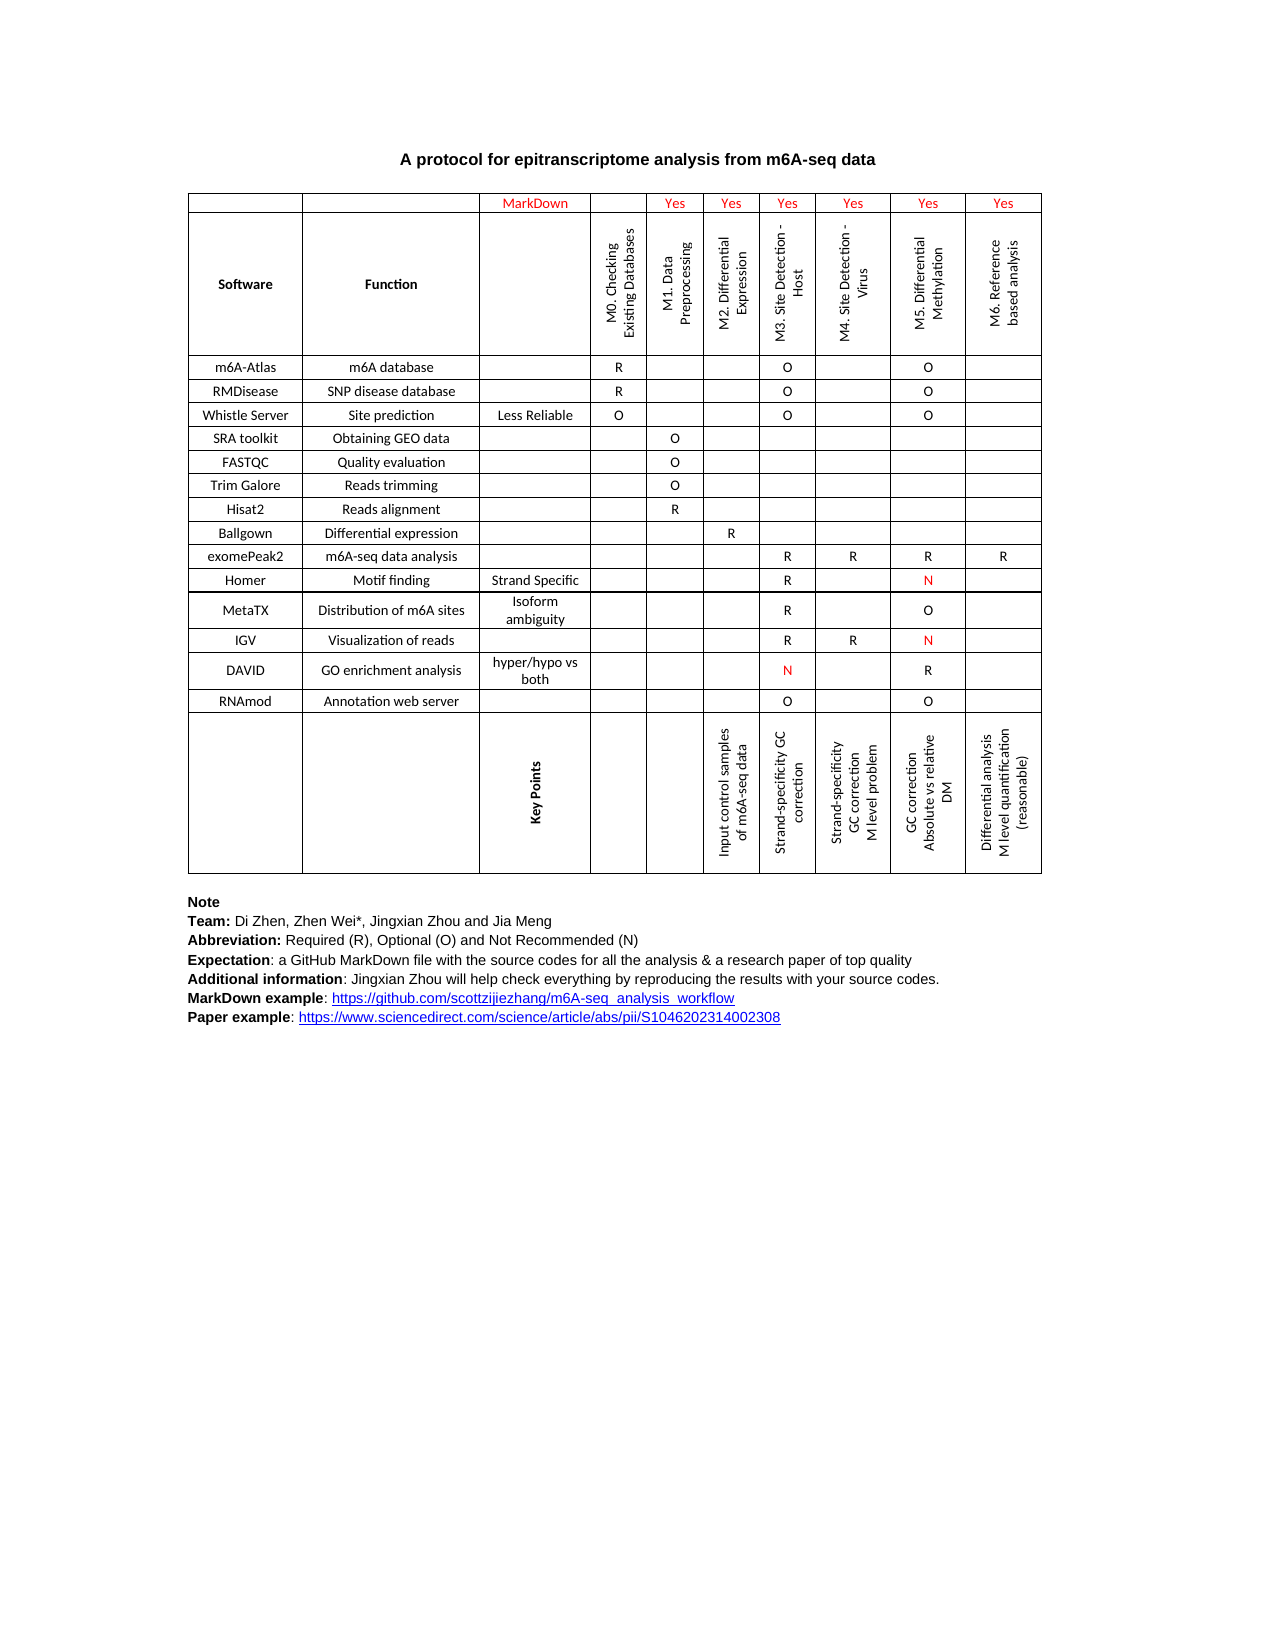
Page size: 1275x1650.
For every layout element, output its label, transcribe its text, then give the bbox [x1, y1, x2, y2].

table_cell [591, 474, 646, 497]
table_cell Input control samples of m6A-seq data [704, 713, 759, 873]
table_cell [704, 380, 759, 402]
table_cell R [891, 545, 965, 568]
table_cell Hisat2 [189, 498, 302, 521]
table_cell [816, 356, 890, 379]
table_cell M3. Site Detection - Host [760, 213, 815, 355]
table_cell R [591, 380, 646, 402]
table_cell N [891, 629, 965, 652]
table_cell [591, 498, 646, 521]
table_cell Homer [189, 569, 302, 591]
table_cell [816, 498, 890, 521]
table_cell [480, 522, 590, 544]
table_cell O [760, 380, 815, 402]
table_cell [480, 498, 590, 521]
table_cell [480, 213, 590, 355]
table_cell [480, 380, 590, 402]
table_cell M4. Site Detection - Virus [816, 213, 890, 355]
table_cell [966, 690, 1041, 712]
table_cell DAVID [189, 653, 302, 688]
table_cell [704, 690, 759, 712]
table_cell GC correction Absolute vs relative DM [891, 713, 965, 873]
table_cell Whistle Server [189, 403, 302, 426]
table_cell [591, 569, 646, 591]
table_cell [480, 629, 590, 652]
table_cell R [591, 356, 646, 379]
table_cell M0. Checking Existing Databases [591, 213, 646, 355]
table_cell [760, 474, 815, 497]
table_cell [816, 380, 890, 402]
table_cell [480, 474, 590, 497]
table_cell [480, 545, 590, 568]
table_cell [480, 451, 590, 473]
table_cell O [647, 451, 703, 473]
table_header Yes [704, 194, 759, 212]
table_cell RMDisease [189, 380, 302, 402]
table_cell [966, 380, 1041, 402]
table_cell [647, 593, 703, 628]
table_cell [966, 593, 1041, 628]
table_cell O [760, 356, 815, 379]
table_cell GO enrichment analysis [303, 653, 479, 688]
table_cell R [760, 593, 815, 628]
table_cell O [891, 356, 965, 379]
table_cell [891, 427, 965, 449]
table_cell O [760, 403, 815, 426]
table_cell [704, 569, 759, 591]
table_cell Obtaining GEO data [303, 427, 479, 449]
table_cell [189, 713, 302, 873]
table_cell R [891, 653, 965, 688]
table_cell [760, 427, 815, 449]
table_cell m6A-seq data analysis [303, 545, 479, 568]
table_cell Key Points [480, 713, 590, 873]
table_cell Visualization of reads [303, 629, 479, 652]
table_cell [966, 498, 1041, 521]
table_cell [647, 545, 703, 568]
table_cell R [816, 629, 890, 652]
table_cell [966, 451, 1041, 473]
table_cell R [647, 498, 703, 521]
table_cell [704, 498, 759, 521]
table_cell [816, 474, 890, 497]
table_cell [591, 545, 646, 568]
table_cell [704, 356, 759, 379]
table_cell [647, 629, 703, 652]
table_cell Strand-specificity GC correction M level problem [816, 713, 890, 873]
table_cell M1. Data Preprocessing [647, 213, 703, 355]
table_cell [591, 713, 646, 873]
table_cell [591, 690, 646, 712]
table_header MarkDown [480, 194, 590, 212]
table_cell [704, 545, 759, 568]
table_cell [966, 403, 1041, 426]
table_cell [647, 403, 703, 426]
table_cell SRA toolkit [189, 427, 302, 449]
table_cell [647, 522, 703, 544]
table_cell [647, 380, 703, 402]
table_cell [704, 451, 759, 473]
table_cell O [591, 403, 646, 426]
table_cell Software [189, 213, 302, 355]
table_cell [966, 356, 1041, 379]
table_cell FASTQC [189, 451, 302, 473]
table_cell Distribution of m6A sites [303, 593, 479, 628]
table_cell Less Reliable [480, 403, 590, 426]
table_cell IGV [189, 629, 302, 652]
table_cell MetaTX [189, 593, 302, 628]
table_cell O [891, 380, 965, 402]
table_cell O [891, 690, 965, 712]
table_cell M2. Differential Expression [704, 213, 759, 355]
table_cell [966, 522, 1041, 544]
table_cell Differential analysis M level quantification (reasonable) [966, 713, 1041, 873]
table_cell [816, 403, 890, 426]
table_cell [816, 690, 890, 712]
table_cell Motif finding [303, 569, 479, 591]
table_cell [966, 569, 1041, 591]
table_cell R [704, 522, 759, 544]
table_cell [966, 474, 1041, 497]
table_cell [591, 522, 646, 544]
table_cell [966, 629, 1041, 652]
table_cell [760, 522, 815, 544]
table_header [591, 194, 646, 212]
table_cell hyper/hypo vs both [480, 653, 590, 688]
table_cell [891, 498, 965, 521]
table_cell [647, 569, 703, 591]
table_cell R [760, 629, 815, 652]
table_cell [480, 427, 590, 449]
table_cell [816, 522, 890, 544]
table_cell Isoform ambiguity [480, 593, 590, 628]
table_cell [303, 713, 479, 873]
table_cell O [647, 427, 703, 449]
table_cell R [760, 545, 815, 568]
table_cell [704, 403, 759, 426]
text A protocol for epitranscriptome analysis from m6A-seq data [187, 150, 1087, 169]
table_cell [591, 593, 646, 628]
table_cell Ballgown [189, 522, 302, 544]
table_cell Reads alignment [303, 498, 479, 521]
table_cell Site prediction [303, 403, 479, 426]
table_cell [591, 451, 646, 473]
table_cell exomePeak2 [189, 545, 302, 568]
table_cell N [760, 653, 815, 688]
table_cell [816, 451, 890, 473]
table_cell [891, 522, 965, 544]
table_cell O [647, 474, 703, 497]
table_cell [891, 451, 965, 473]
table_header Yes [760, 194, 815, 212]
table_cell RNAmod [189, 690, 302, 712]
table_cell Reads trimming [303, 474, 479, 497]
table_cell Trim Galore [189, 474, 302, 497]
table_cell [816, 569, 890, 591]
table_cell Function [303, 213, 479, 355]
table_cell [760, 451, 815, 473]
table_header Yes [966, 194, 1041, 212]
table_cell N [891, 569, 965, 591]
table_cell [647, 653, 703, 688]
table_cell Annotation web server [303, 690, 479, 712]
table_cell [591, 653, 646, 688]
table_cell Strand-specificity GC correction [760, 713, 815, 873]
table_cell Strand Specific [480, 569, 590, 591]
table_cell O [760, 690, 815, 712]
table_cell SNP disease database [303, 380, 479, 402]
table_cell [966, 427, 1041, 449]
table_header Yes [891, 194, 965, 212]
table_cell R [816, 545, 890, 568]
table_cell [704, 474, 759, 497]
table_cell [891, 474, 965, 497]
table_cell [816, 593, 890, 628]
table_cell [704, 653, 759, 688]
table_cell M5. Differential Methylation [891, 213, 965, 355]
table_cell [816, 653, 890, 688]
table_cell M6. Reference based analysis [966, 213, 1041, 355]
table_cell [760, 498, 815, 521]
table_cell [704, 593, 759, 628]
table_header Yes [647, 194, 703, 212]
table_cell O [891, 593, 965, 628]
table_cell m6A database [303, 356, 479, 379]
table_cell m6A-Atlas [189, 356, 302, 379]
table_cell R [760, 569, 815, 591]
table_header [303, 194, 479, 212]
table_cell O [891, 403, 965, 426]
table_header [189, 194, 302, 212]
table_cell [816, 427, 890, 449]
table_cell [647, 713, 703, 873]
table_cell [647, 356, 703, 379]
table_cell [704, 629, 759, 652]
table_cell Quality evaluation [303, 451, 479, 473]
table_cell [480, 356, 590, 379]
table_header Yes [816, 194, 890, 212]
table_cell R [966, 545, 1041, 568]
table_cell [966, 653, 1041, 688]
table_cell [704, 427, 759, 449]
table_cell [480, 690, 590, 712]
text Note Team: Di Zhen, Zhen Wei*, Jingxian Zhou and Jia Meng Abbreviation: Required (R), Optional (O) and Not Recommended (N) Expectation: a GitHub MarkDown file with the source codes for all the analysis & a research paper of top quality Additional information: Jingxian Zhou will help check everything by reproducing the results with your source codes. MarkDown example: https://github.com/scottzijiezhang/m6A-seq_analysis_workflow Paper example: https://www.sciencedirect.com/science/article/abs/pii/S1046202314002308 [187, 874, 1087, 1026]
table_cell [591, 427, 646, 449]
table_cell [647, 690, 703, 712]
table_cell Differential expression [303, 522, 479, 544]
table_cell [591, 629, 646, 652]
